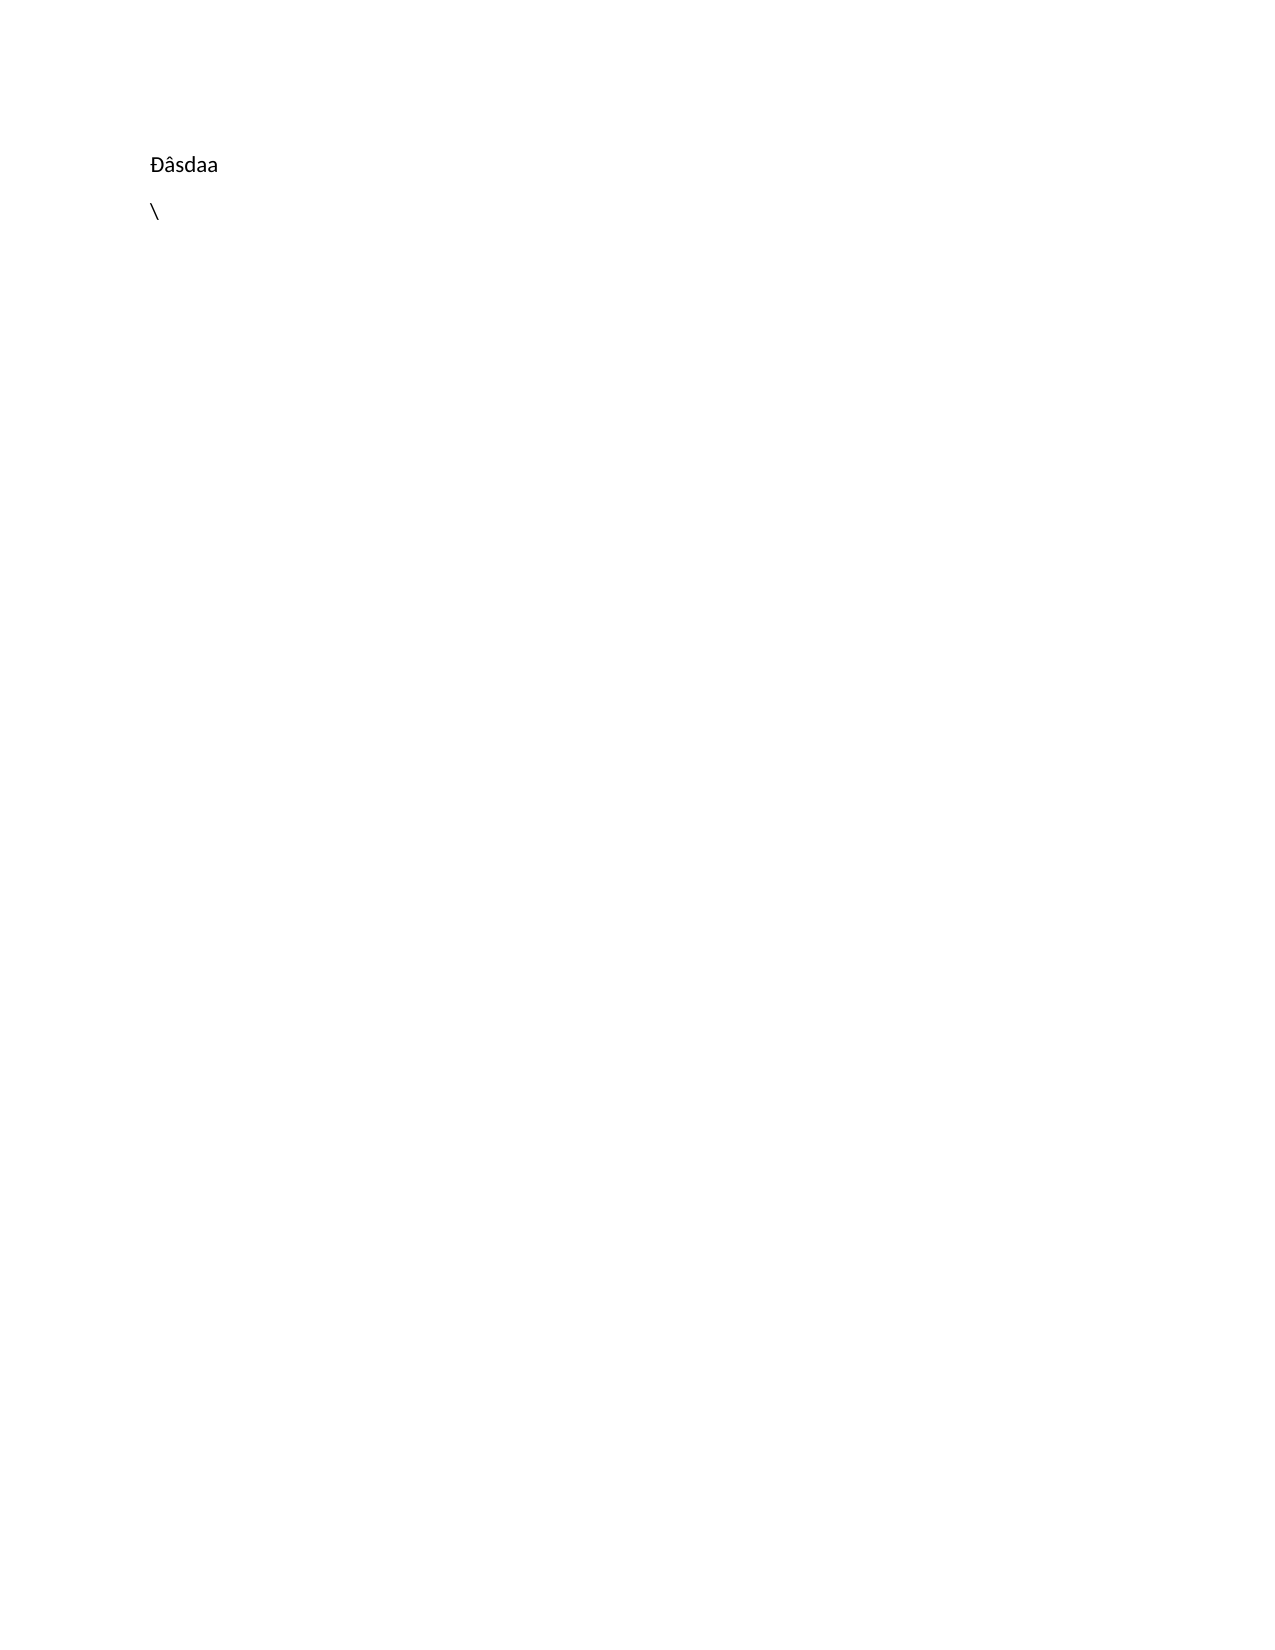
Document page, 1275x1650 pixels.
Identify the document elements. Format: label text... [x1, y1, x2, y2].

text Đâsdaa [150, 150, 1125, 178]
text \ [150, 197, 1125, 225]
